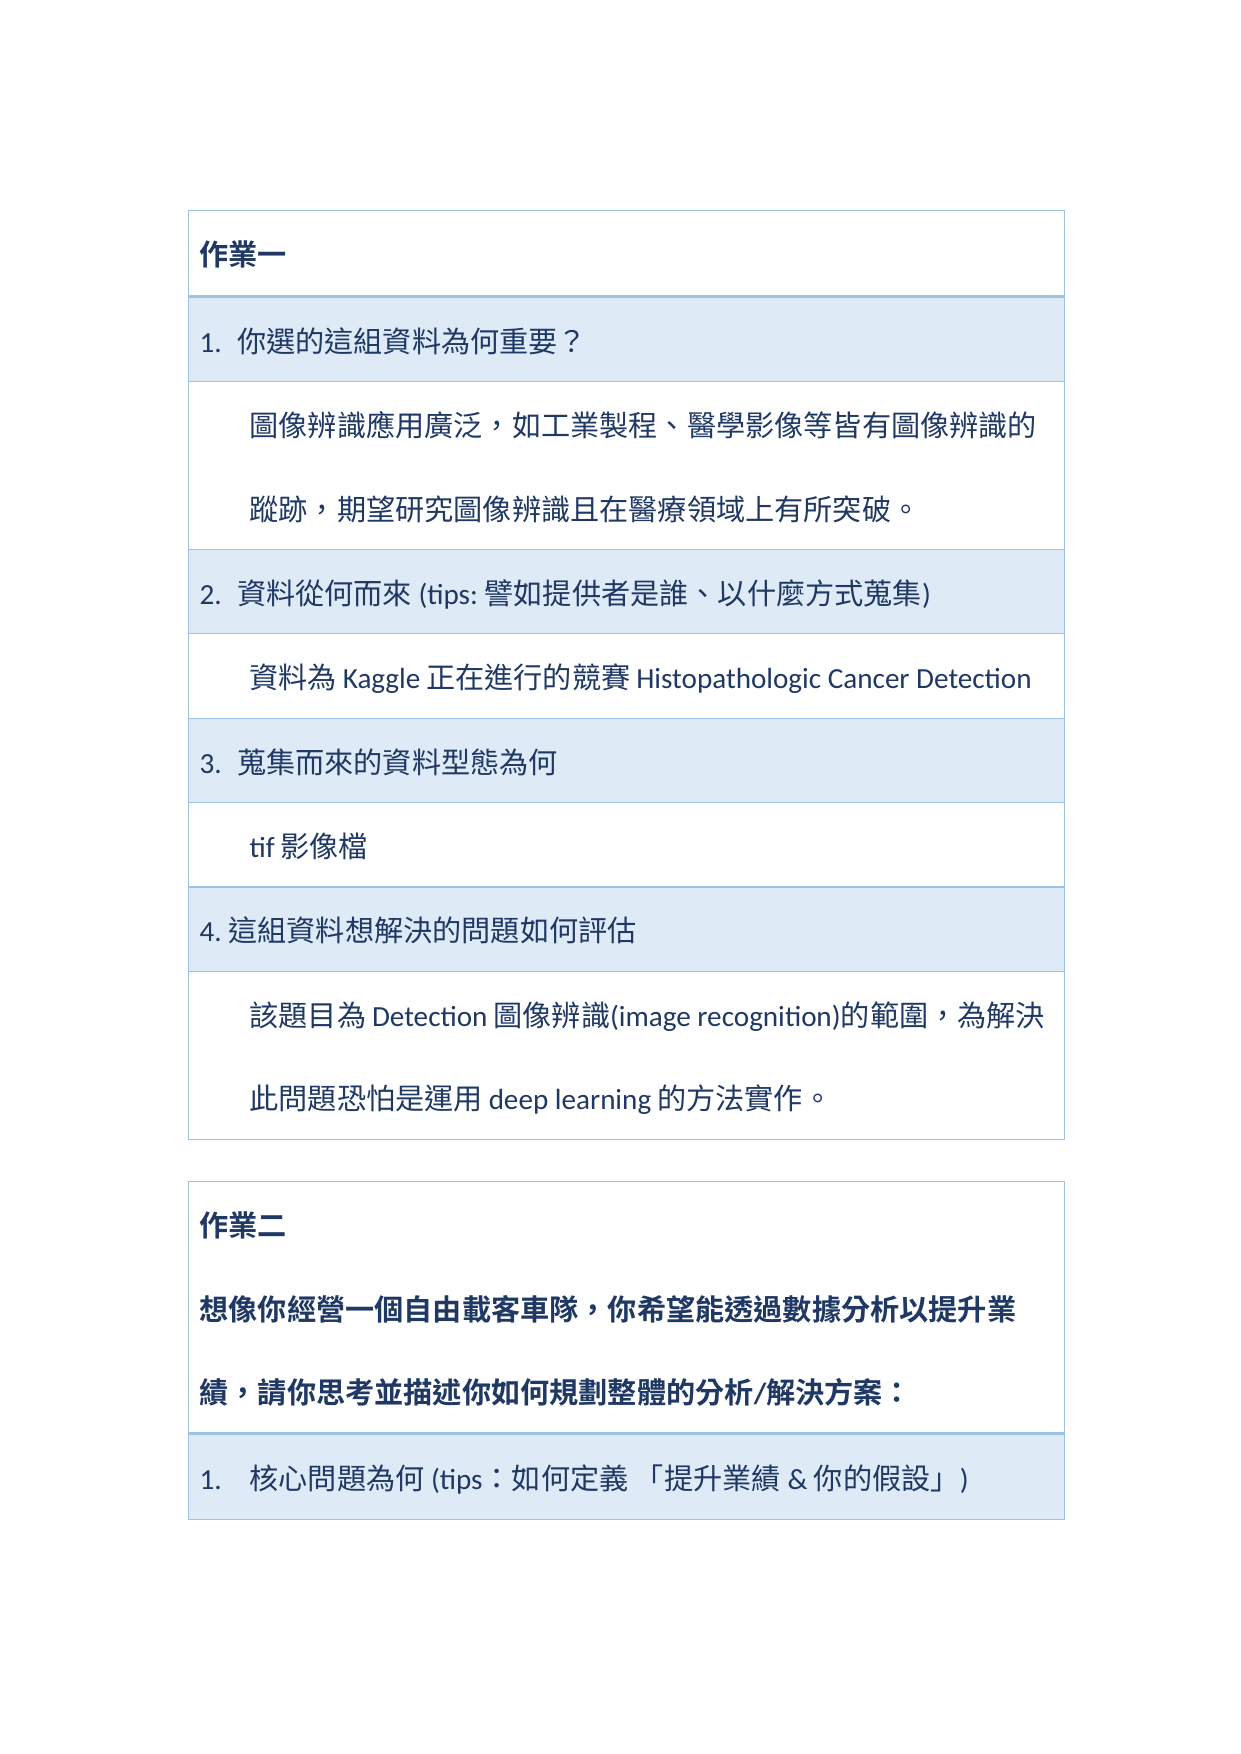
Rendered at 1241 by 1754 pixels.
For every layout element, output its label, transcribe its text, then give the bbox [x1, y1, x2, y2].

table_header 作業二 想像你經營一個自由載客車隊，你希望能透過數據分析以提升業績，請你思考並描述你如何規劃整體的分析/解決方案： [189, 1182, 1064, 1432]
table_cell 蒐集而來的資料型態為何 [189, 719, 1064, 802]
table_cell 圖像辨識應用廣泛，如工業製程、醫學影像等皆有圖像辨識的蹤跡，期望研究圖像辨識且在醫療領域上有所突破。 [189, 382, 1064, 549]
table_cell 4. 這組資料想解決的問題如何評估 [189, 888, 1064, 971]
table_cell 資料從何而來 (tips: 譬如提供者是誰、以什麼方式蒐集) [189, 550, 1064, 633]
table_cell 資料為Kaggle正在進行的競賽Histopathologic Cancer Detection [189, 634, 1064, 718]
table_cell 該題目為Detection圖像辨識(image recognition)的範圍，為解決此問題恐怕是運用deep learning的方法實作。 [189, 972, 1064, 1138]
table_header 作業一 [189, 211, 1064, 295]
table_cell 你選的這組資料為何重要？ [189, 298, 1064, 381]
table_cell tif影像檔 [189, 803, 1064, 886]
table_cell 核心問題為何 (tips：如何定義 「提升業績 & 你的假設」) [189, 1435, 1064, 1519]
